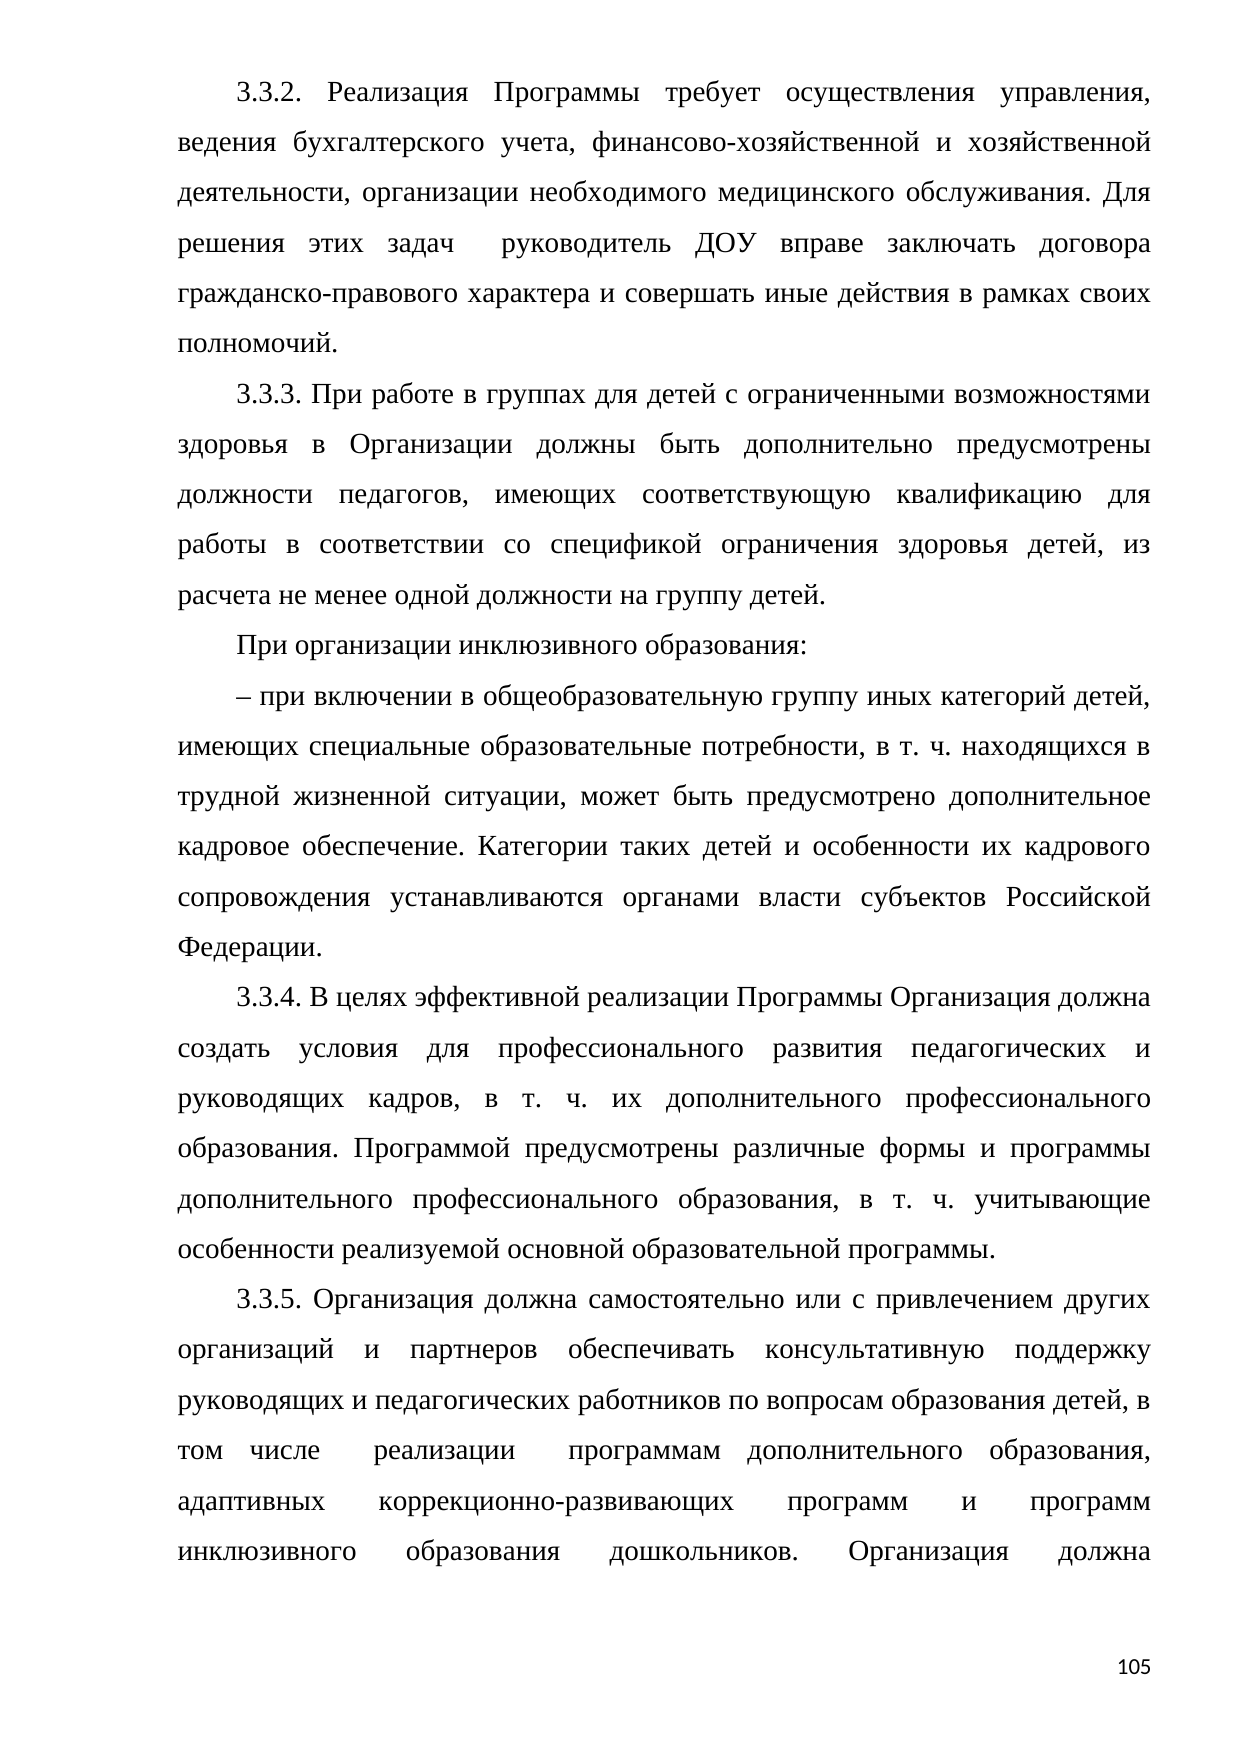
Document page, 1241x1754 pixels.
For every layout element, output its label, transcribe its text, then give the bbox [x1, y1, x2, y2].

text При организации инклюзивного образования: [177, 627, 1152, 661]
text – при включении в общеобразовательную группу иных категорий детей, имеющих специальные образовательные потребности, в т. ч. находящихся в трудной жизненной ситуации, может быть предусмотрено дополнительное кадровое обеспечение. Категории таких детей и особенности их кадрового сопровождения устанавливаются органами власти субъектов Российской Федерации. [177, 678, 1152, 963]
text 3.3.3. При работе в группах для детей с ограниченными возможностями здоровья в Организации должны быть дополнительно предусмотрены должности педагогов, имеющих соответствующую квалификацию для работы в соответствии со спецификой ограничения здоровья детей, из расчета не менее одной должности на группу детей. [177, 376, 1152, 611]
text 3.3.2. Реализация Программы требует осуществления управления, ведения бухгалтерского учета, финансово-хозяйственной и хозяйственной деятельности, организации необходимого медицинского обслуживания. Для решения этих задач руководитель ДОУ вправе заключать договора гражданско-правового характера и совершать иные действия в рамках своих полномочий. [177, 74, 1152, 359]
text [177, 1281, 1152, 1566]
text 3.3.4. В целях эффективной реализации Программы Организация должна создать условия для профессионального развития педагогических и руководящих кадров, в т. ч. их дополнительного профессионального образования. Программой предусмотрены различные формы и программы дополнительного профессионального образования, в т. ч. учитывающие особенности реализуемой основной образовательной программы. [177, 979, 1152, 1264]
